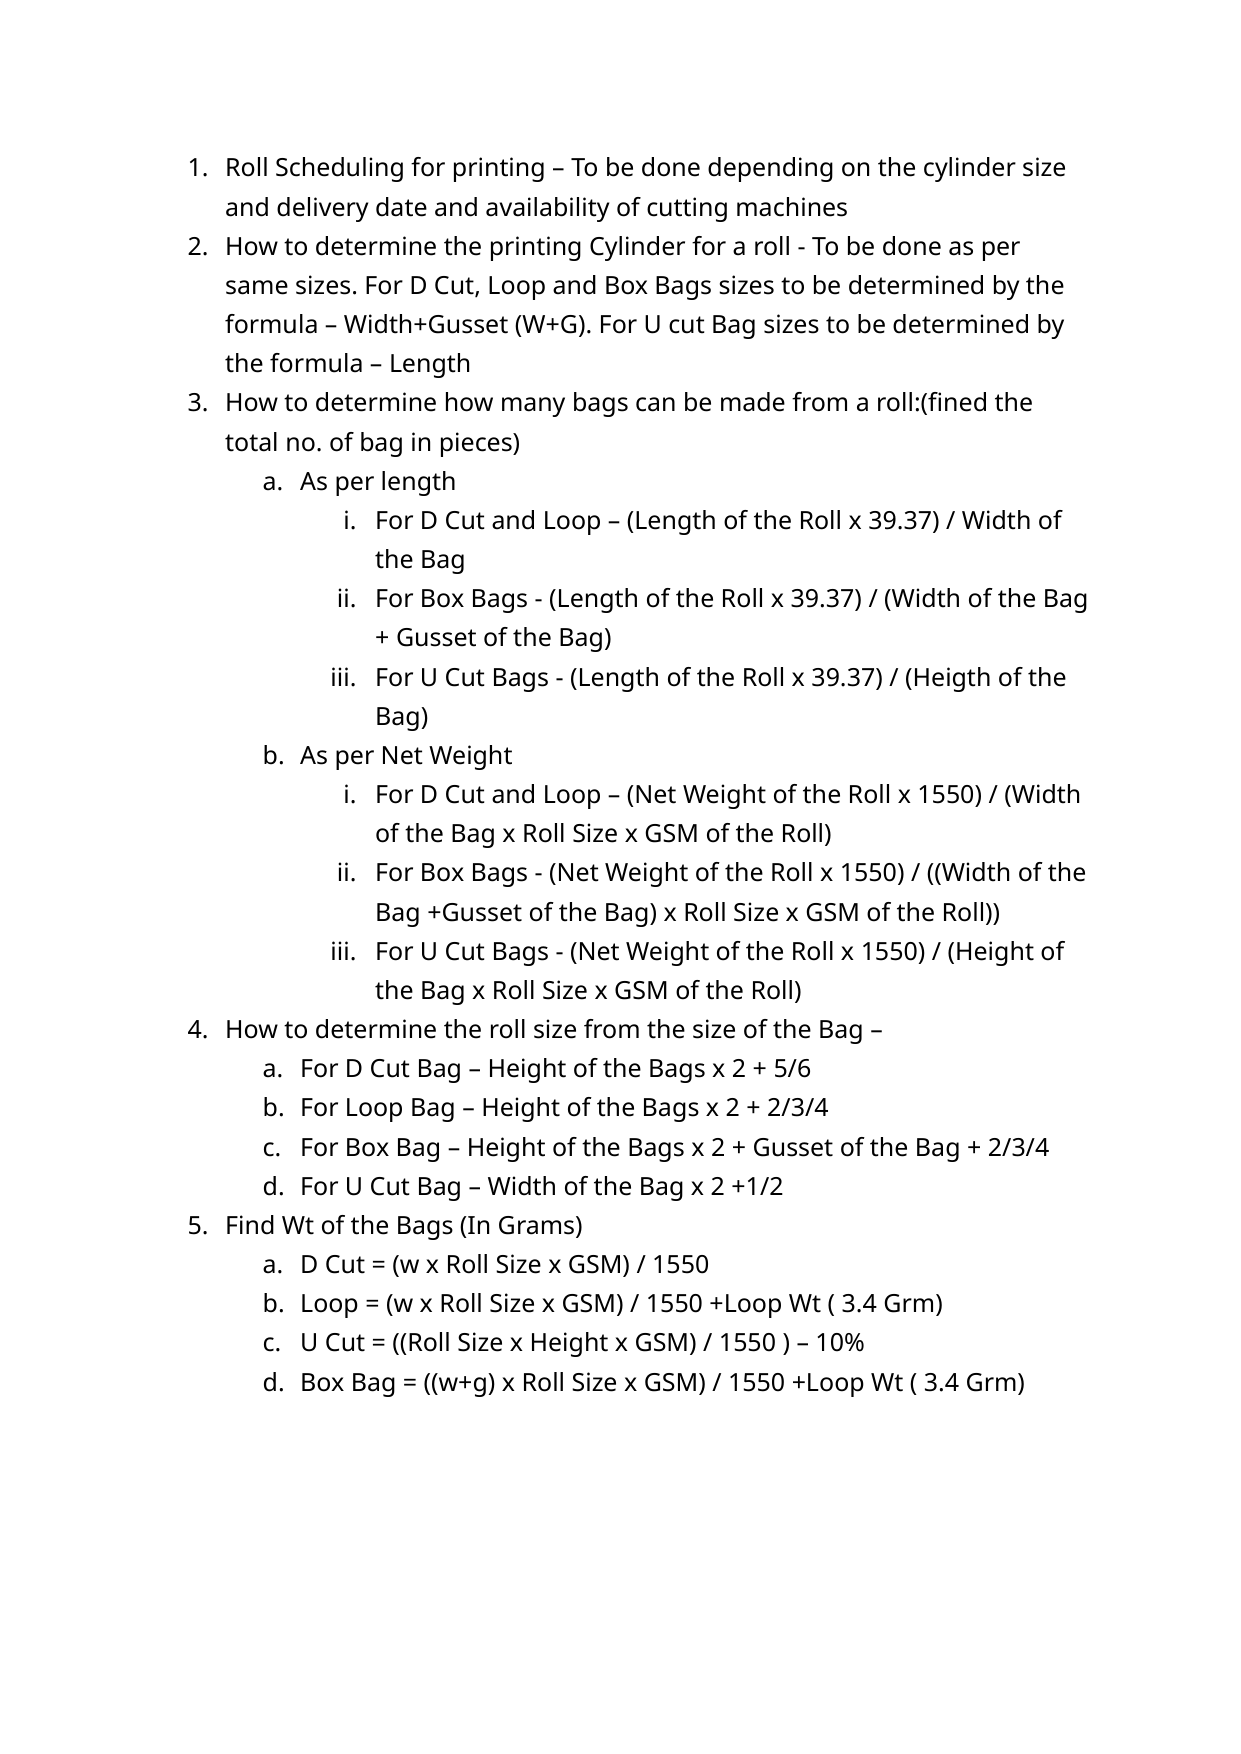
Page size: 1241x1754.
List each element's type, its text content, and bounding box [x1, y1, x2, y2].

list For U Cut Bag – Width of the Bag x 2 +1/2 [262, 1168, 1090, 1202]
list For U Cut Bags - (Net Weight of the Roll x 1550) / (Height of the Bag x Roll Size x GSM of the Roll) [356, 933, 1090, 1007]
list For Loop Bag – Height of the Bags x 2 + 2/3/4 [262, 1090, 1090, 1124]
list U Cut = ((Roll Size x Height x GSM) / 1550 ) – 10% [262, 1325, 1090, 1359]
list How to determine how many bags can be made from a roll:(fined the total no. of bag in pieces) [187, 385, 1090, 458]
list For D Cut Bag – Height of the Bags x 2 + 5/6 [262, 1051, 1090, 1085]
list For D Cut and Loop – (Net Weight of the Roll x 1550) / (Width of the Bag x Roll Size x GSM of the Roll) [356, 777, 1090, 850]
list Box Bag = ((w+g) x Roll Size x GSM) / 1550 +Loop Wt ( 3.4 Grm) [262, 1364, 1090, 1398]
list For Box Bags - (Net Weight of the Roll x 1550) / ((Width of the Bag +Gusset of the Bag) x Roll Size x GSM of the Roll)) [356, 855, 1090, 928]
list Roll Scheduling for printing – To be done depending on the cylinder size and delivery date and availability of cutting machines [187, 150, 1090, 223]
list For U Cut Bags - (Length of the Roll x 39.37) / (Heigth of the Bag) [356, 659, 1090, 732]
list As per length [262, 463, 1090, 497]
list How to determine the roll size from the size of the Bag – [187, 1012, 1090, 1046]
list For Box Bag – Height of the Bags x 2 + Gusset of the Bag + 2/3/4 [262, 1129, 1090, 1163]
list How to determine the printing Cylinder for a roll - To be done as per same sizes. For D Cut, Loop and Box Bags sizes to be determined by the formula – Width+Gusset (W+G). For U cut Bag sizes to be determined by the formula – Length [187, 228, 1090, 380]
list For Box Bags - (Length of the Roll x 39.37) / (Width of the Bag + Gusset of the Bag) [356, 581, 1090, 654]
list D Cut = (w x Roll Size x GSM) / 1550 [262, 1247, 1090, 1281]
list For D Cut and Loop – (Length of the Roll x 39.37) / Width of the Bag [356, 502, 1090, 576]
list As per Net Weight [262, 737, 1090, 772]
list Find Wt of the Bags (In Grams) [187, 1207, 1090, 1242]
list Loop = (w x Roll Size x GSM) / 1550 +Loop Wt ( 3.4 Grm) [262, 1286, 1090, 1320]
